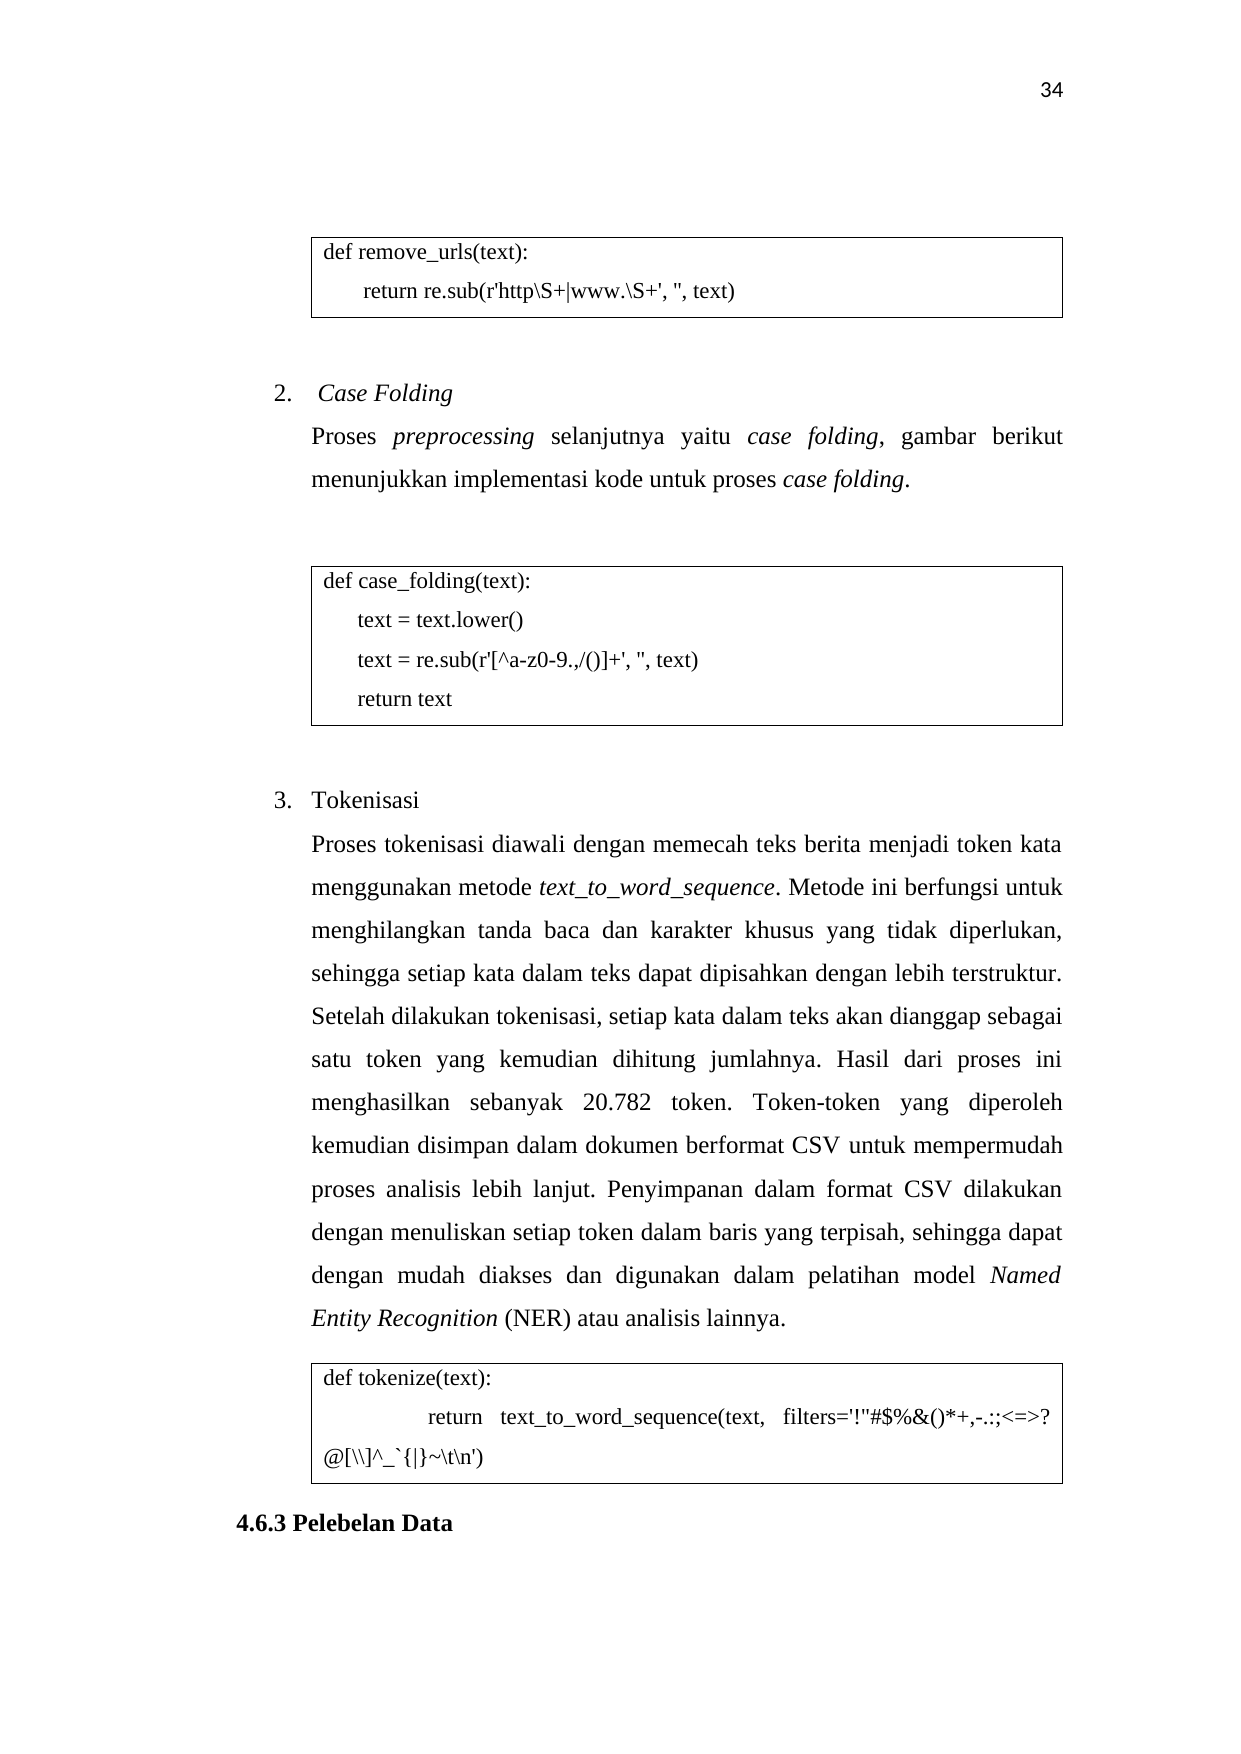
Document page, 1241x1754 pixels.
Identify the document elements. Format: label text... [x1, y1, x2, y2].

list Proses preprocessing selanjutnya yaitu case folding, gambar berikut menunjukkan implementasi kode untuk proses case folding. [311, 421, 1063, 493]
subtitle 4.6.3 Pelebelan Data [236, 1508, 1063, 1537]
table_header def tokenize(text): return text_to_word_sequence(text, filters='!"#$%&()*+,-.:;<=>?@[\\]^_`{|}~\t\n') [312, 1364, 1062, 1482]
list Tokenisasi [274, 786, 1063, 814]
table_header def remove_urls(text): return re.sub(r'http\S+|www.\S+', '', text) [312, 238, 1062, 317]
list Case Folding [274, 378, 1063, 407]
list Proses tokenisasi diawali dengan memecah teks berita menjadi token kata menggunakan metode text_to_word_sequence. Metode ini berfungsi untuk menghilangkan tanda baca dan karakter khusus yang tidak diperlukan, sehingga setiap kata dalam teks dapat dipisahkan dengan lebih terstruktur. Setelah dilakukan tokenisasi, setiap kata dalam teks akan dianggap sebagai satu token yang kemudian dihitung jumlahnya. Hasil dari proses ini menghasilkan sebanyak 20.782 token. Token-token yang diperoleh kemudian disimpan dalam dokumen berformat CSV untuk mempermudah proses analisis lebih lanjut. Penyimpanan dalam format CSV dilakukan dengan menuliskan setiap token dalam baris yang terpisah, sehingga dapat dengan mudah diakses dan digunakan dalam pelatihan model Named Entity Recognition (NER) atau analisis lainnya. [311, 829, 1063, 1332]
table_header def case_folding(text): text = text.lower() text = re.sub(r'[^a-z0-9.,/()]+', '', text) return text [312, 567, 1062, 725]
